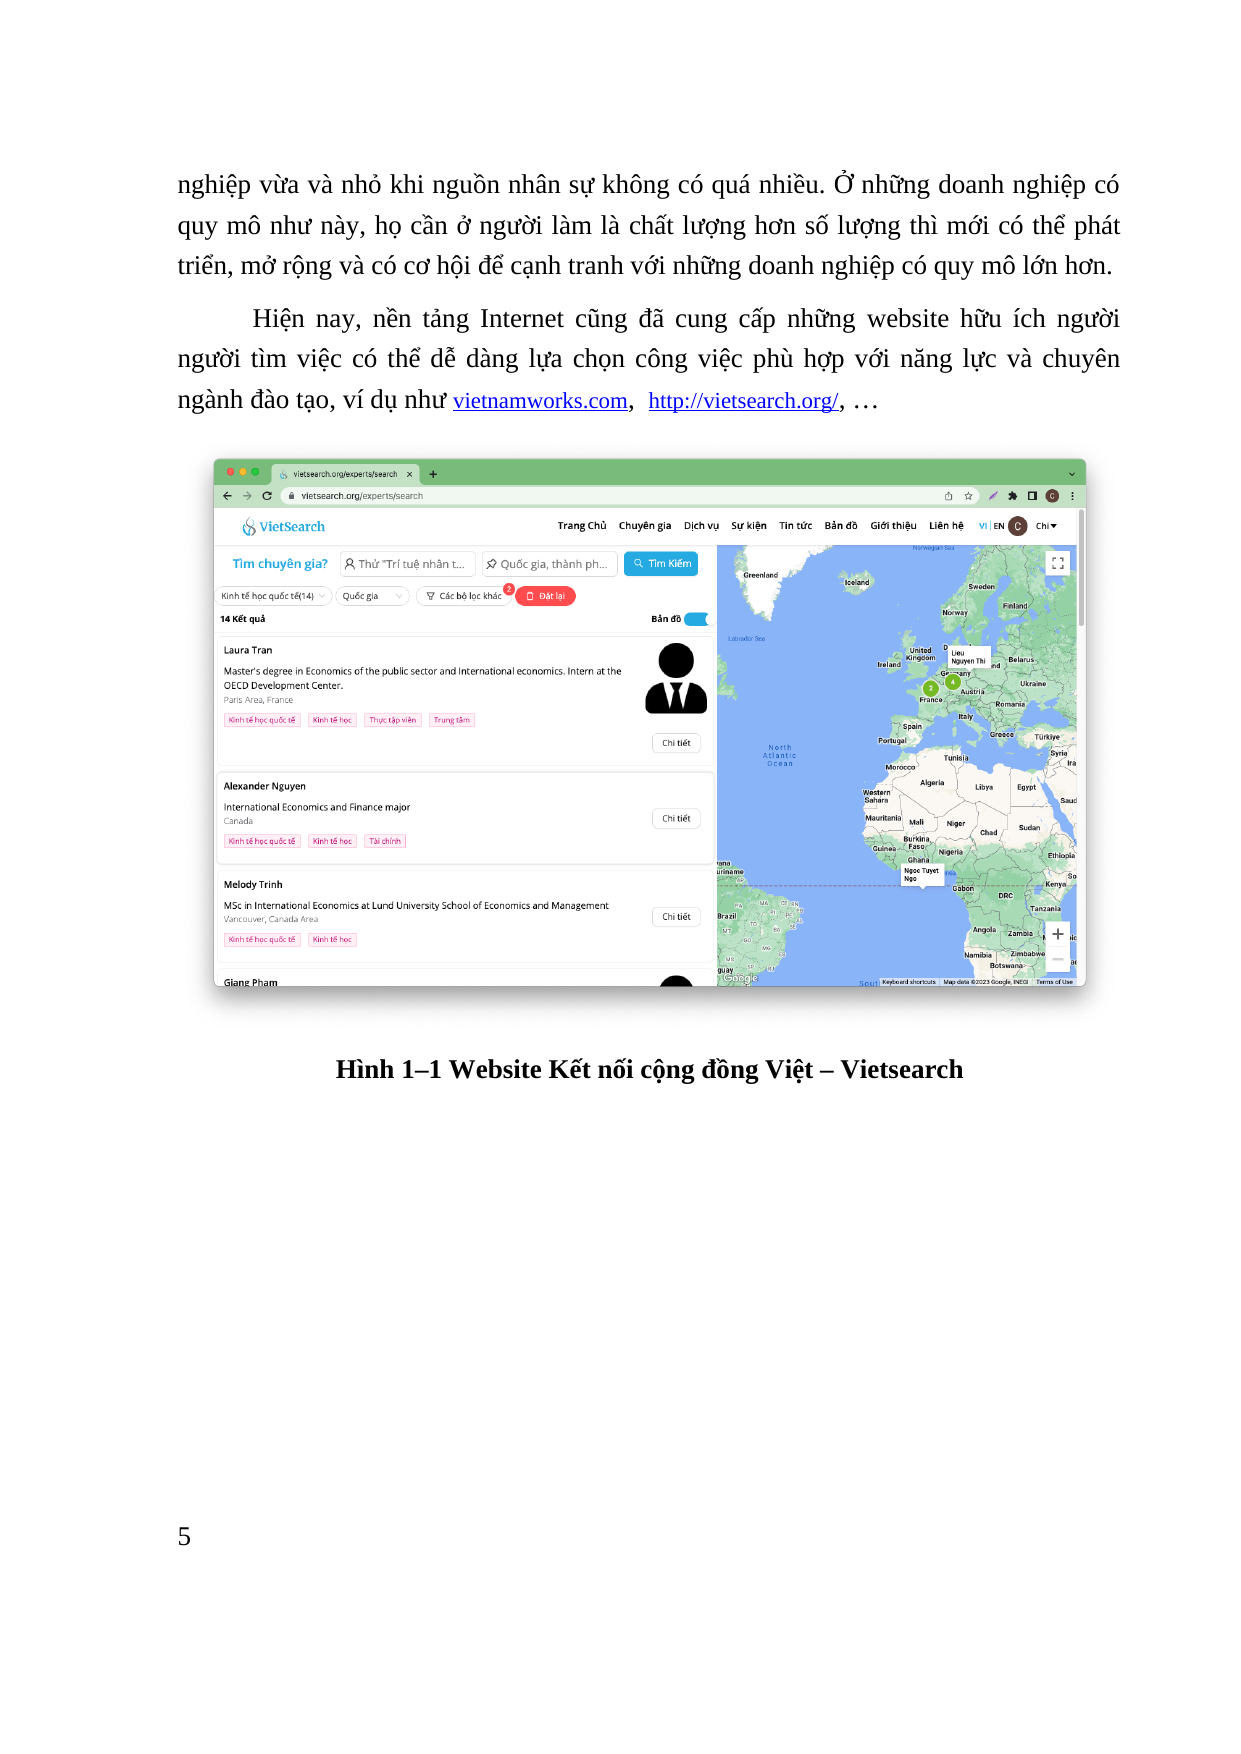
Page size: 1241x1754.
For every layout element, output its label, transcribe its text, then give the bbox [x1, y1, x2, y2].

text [177, 168, 1122, 280]
picture [180, 436, 1120, 1032]
text Hiện nay, nền tảng Internet cũng đã cung cấp những website hữu ích người người tìm việc có thể dễ dàng lựa chọn công việc phù hợp với năng lực và chuyên ngành đào tạo, ví dụ như vietnamworks.com, http://vietsearch.org/, … [177, 302, 1122, 414]
